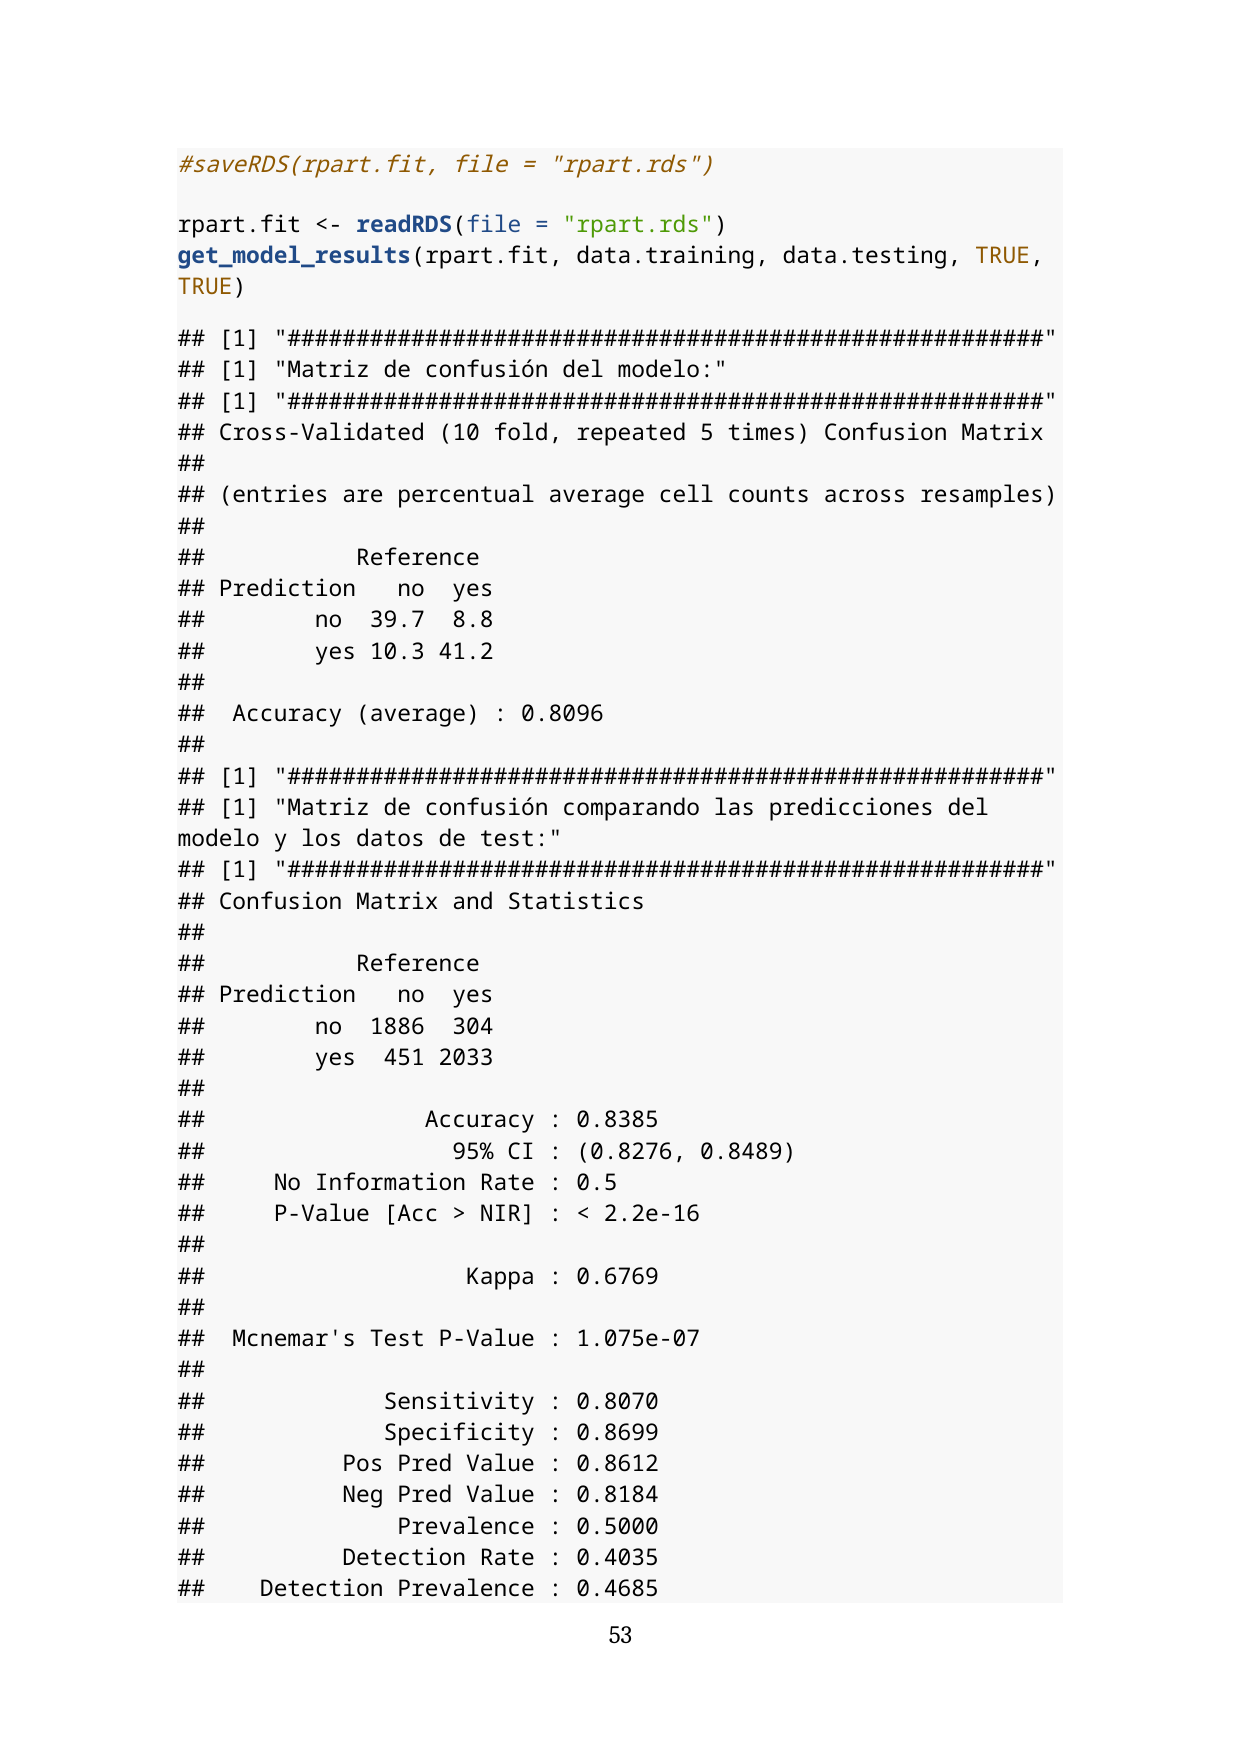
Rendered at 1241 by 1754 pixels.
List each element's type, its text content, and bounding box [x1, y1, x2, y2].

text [177, 322, 1063, 1603]
